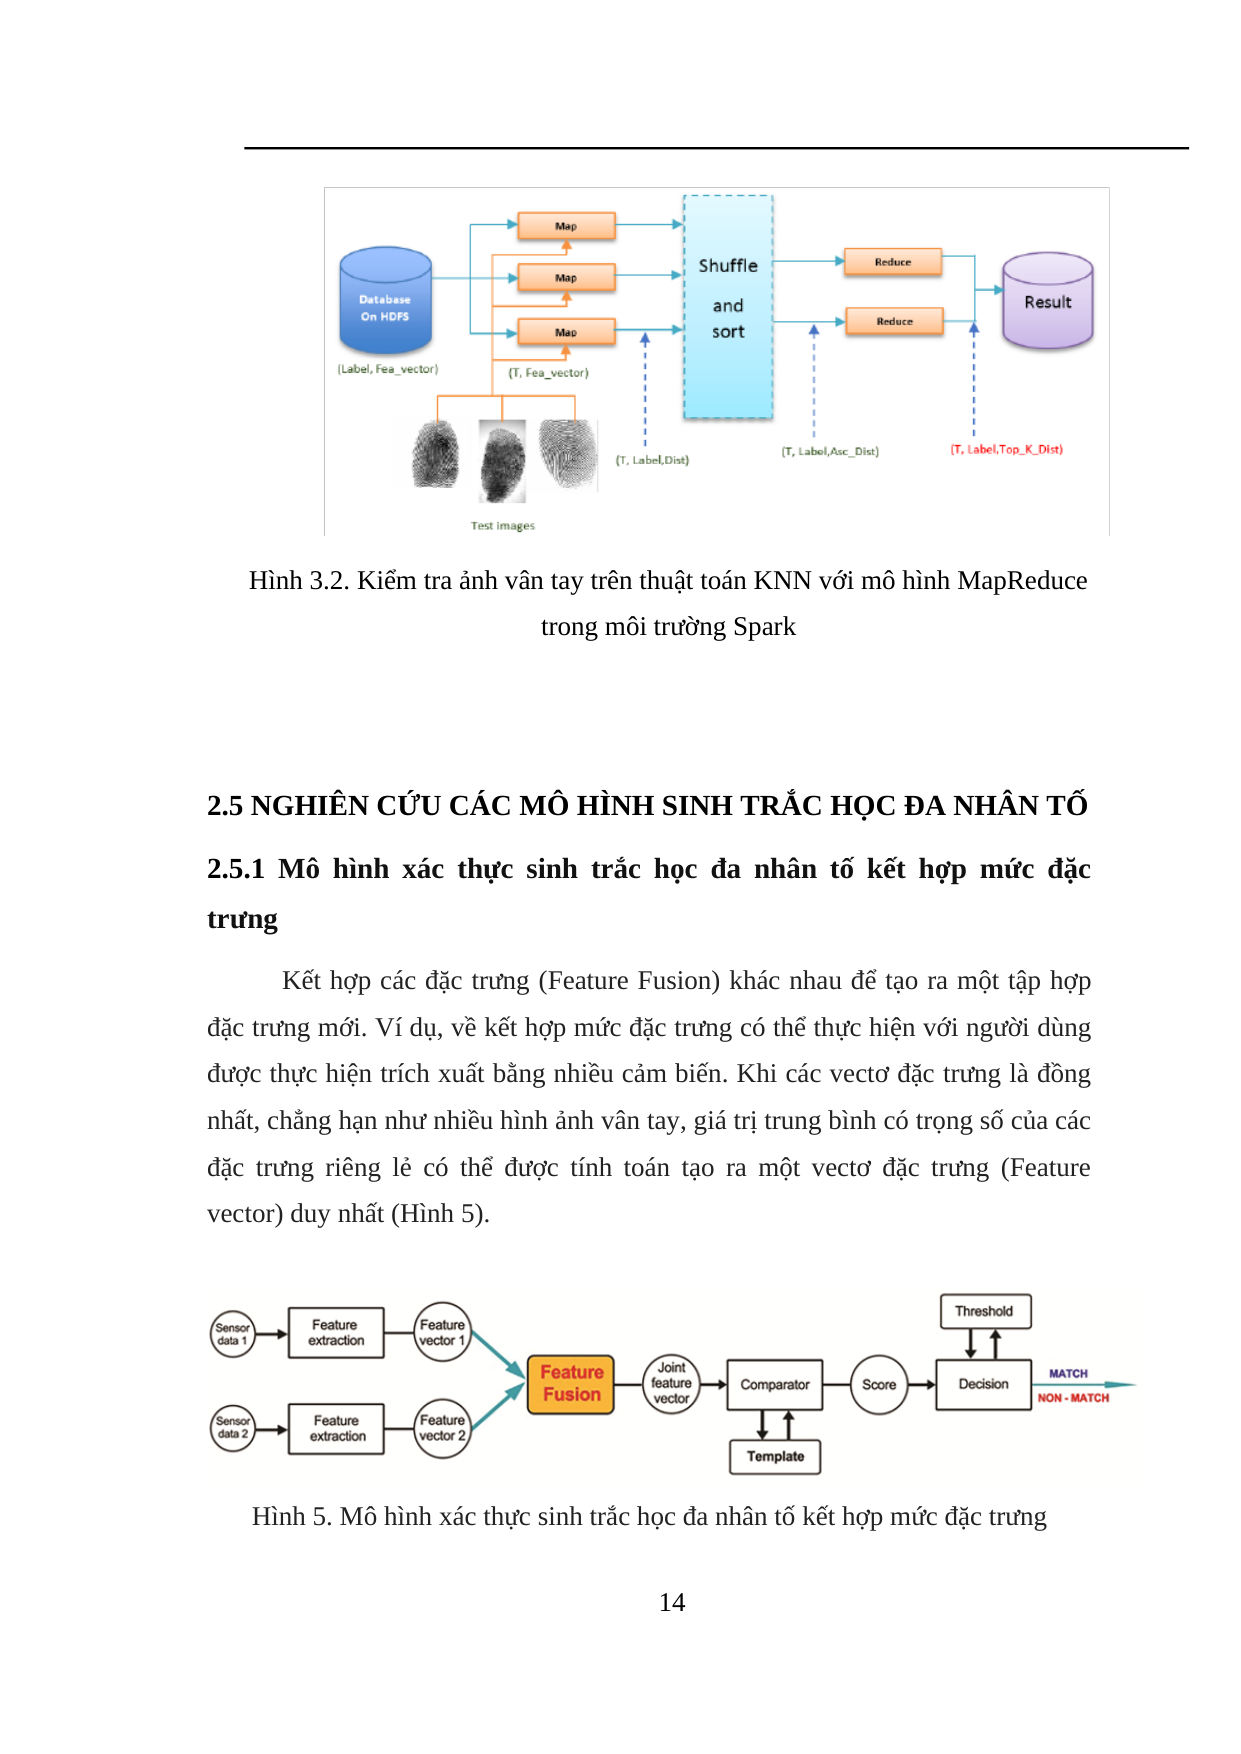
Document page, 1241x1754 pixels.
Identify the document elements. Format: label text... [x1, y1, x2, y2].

text Kết hợp các đặc trưng (Feature Fusion) khác nhau để tạo ra một tập hợp đặc trưng mới. Ví dụ, về kết hợp mức đặc trưng có thể thực hiện với người dùng được thực hiện trích xuất bằng nhiều cảm biến. Khi các vectơ đặc trưng là đồng nhất, chẳng hạn như nhiều hình ảnh vân tay, giá trị trung bình có trọng số của các đặc trưng riêng lẻ có thể được tính toán tạo ra một vectơ đặc trưng (Feature vector) duy nhất (Hình 5). [207, 964, 1092, 1228]
text Hình 3.2. Kiểm tra ảnh vân tay trên thuật toán KNN với mô hình MapReduce trong môi trường Spark [244, 564, 1092, 642]
subtitle 2.5.1 Mô hình xác thực sinh trắc học đa nhân tố kết hợp mức đặc trưng [207, 851, 1092, 935]
subtitle 2.5 Nghiên cứu các mô hình sinh trắc học đa nhân tố [207, 788, 1092, 822]
text Hình 5. Mô hình xác thực sinh trắc học đa nhân tố kết hợp mức đặc trưng [207, 1485, 1092, 1531]
picture [206, 1284, 1147, 1485]
picture [244, 147, 1190, 536]
